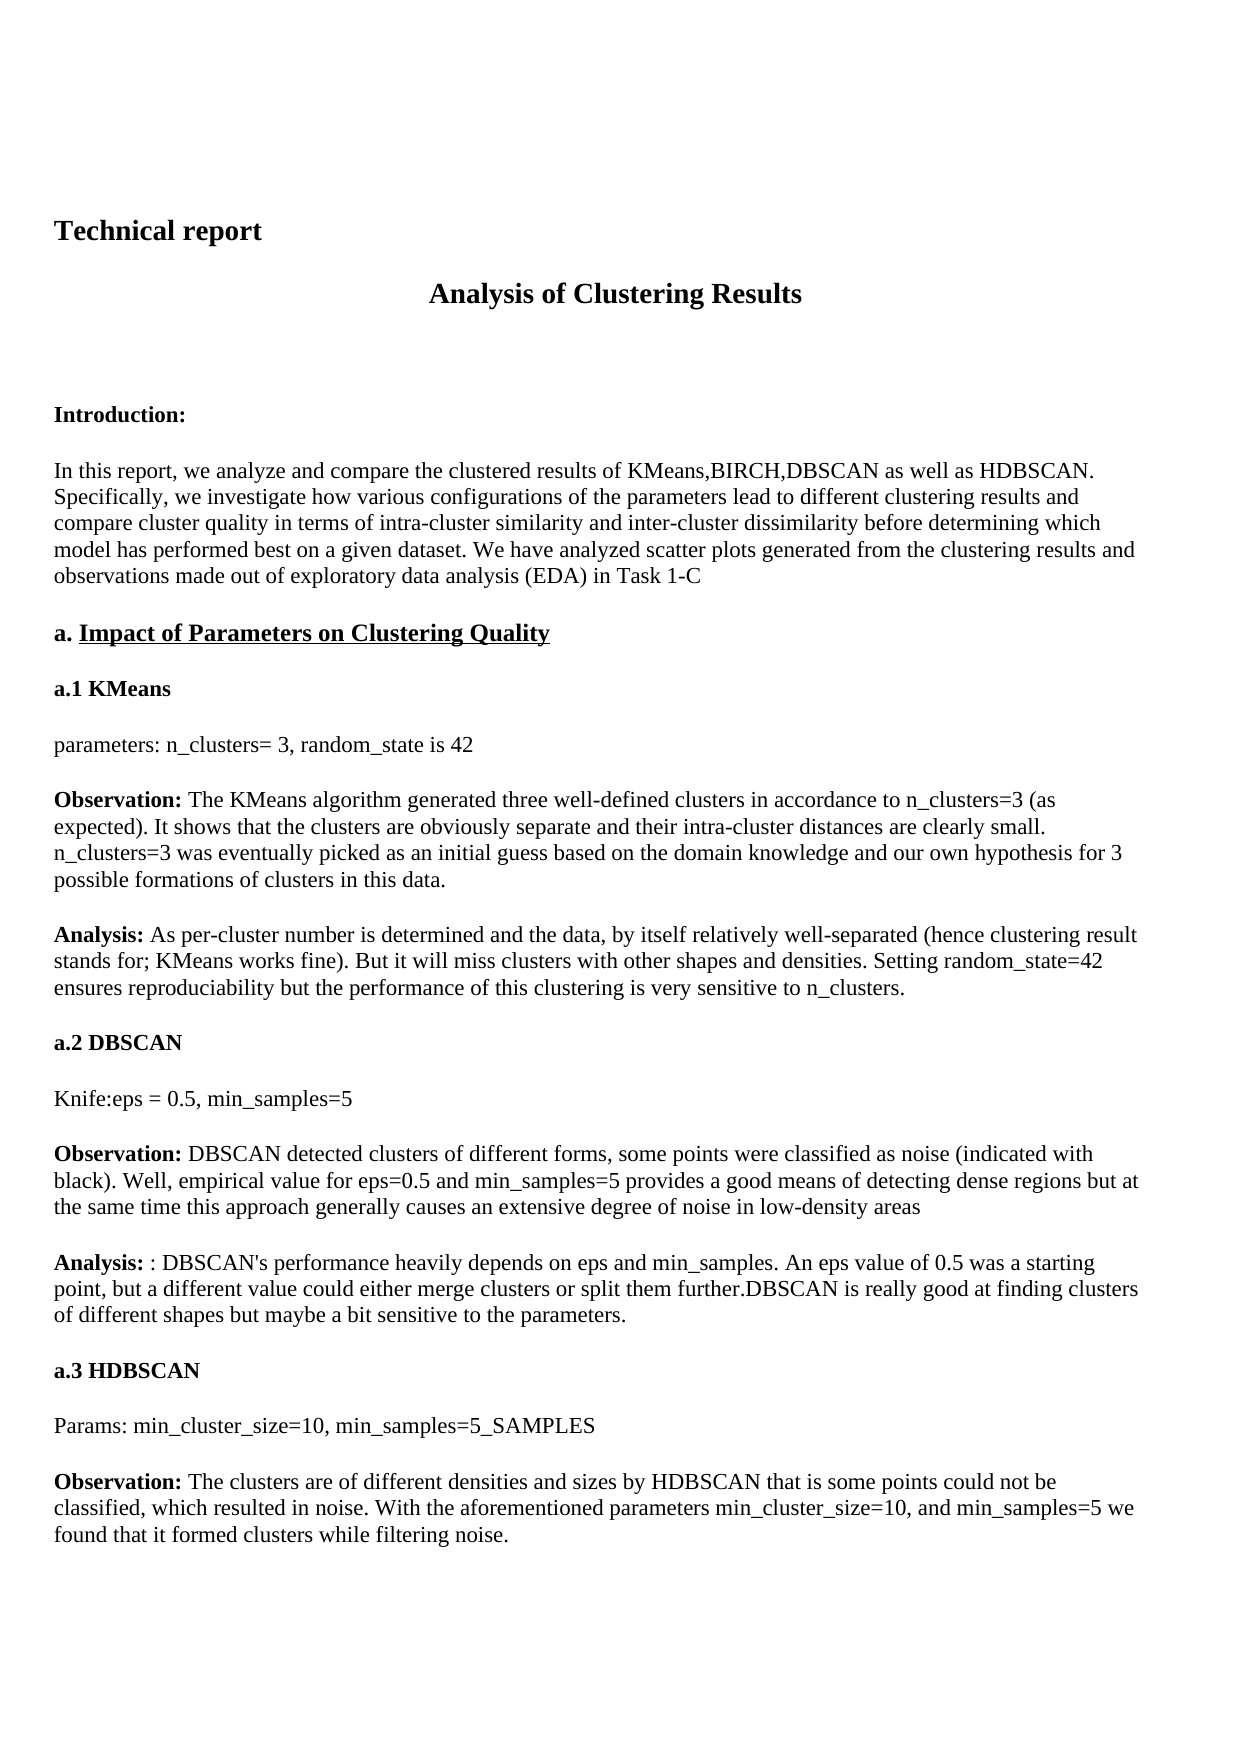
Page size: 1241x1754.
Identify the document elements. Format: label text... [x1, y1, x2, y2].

text a.3 HDBSCAN [54, 1357, 1150, 1383]
text a.1 KMeans [54, 676, 1150, 702]
text Observation: The clusters are of different densities and sizes by HDBSCAN that is some points could not be classified, which resulted in noise. With the aforementioned parameters min_cluster_size=10, and min_samples=5 we found that it formed clusters while filtering noise. [54, 1468, 1150, 1547]
text Analysis: As per-cluster number is determined and the data, by itself relatively well-separated (hence clustering result stands for; KMeans works fine). But it will miss clusters with other shapes and densities. Setting random_state=42 ensures reproduciability but the performance of this clustering is very sensitive to n_clusters. [54, 921, 1150, 1000]
text Observation: The KMeans algorithm generated three well-defined clusters in accordance to n_clusters=3 (as expected). It shows that the clusters are obviously separate and their intra-cluster distances are clearly small. n_clusters=3 was eventually picked as an initial guess based on the domain knowledge and our own hypothesis for 3 possible formations of clusters in this data. [54, 787, 1150, 892]
text Technical report [54, 213, 1150, 247]
text Analysis of Clustering Results [354, 276, 1150, 309]
text a. Impact of Parameters on Clustering Quality [54, 618, 1150, 646]
text Introduction: [54, 401, 1150, 427]
text Analysis: : DBSCAN's performance heavily depends on eps and min_samples. An eps value of 0.5 was a starting point, but a different value could either merge clusters or split them further.DBSCAN is really good at finding clusters of different shapes but maybe a bit sensitive to the parameters. [54, 1249, 1150, 1328]
text Params: min_cluster_size=10, min_samples=5_SAMPLES [54, 1412, 1150, 1439]
text Knife:eps = 0.5, min_samples=5 [54, 1085, 1150, 1111]
text In this report, we analyze and compare the clustered results of KMeans,BIRCH,DBSCAN as well as HDBSCAN. Specifically, we investigate how various configurations of the parameters lead to different clustering results and compare cluster quality in terms of intra-cluster similarity and inter-cluster dissimilarity before determining which model has performed best on a given dataset. We have analyzed scatter plots generated from the clustering results and observations made out of exploratory data analysis (EDA) in Task 1-C [54, 457, 1150, 588]
text Observation: DBSCAN detected clusters of different forms, some points were classified as noise (indicated with black). Well, empirical value for eps=0.5 and min_samples=5 provides a good means of detecting dense regions but at the same time this approach generally causes an extensive degree of noise in low-density areas [54, 1140, 1150, 1219]
text parameters: n_clusters= 3, random_state is 42 [54, 731, 1150, 757]
text a.2 DBSCAN [54, 1029, 1150, 1056]
